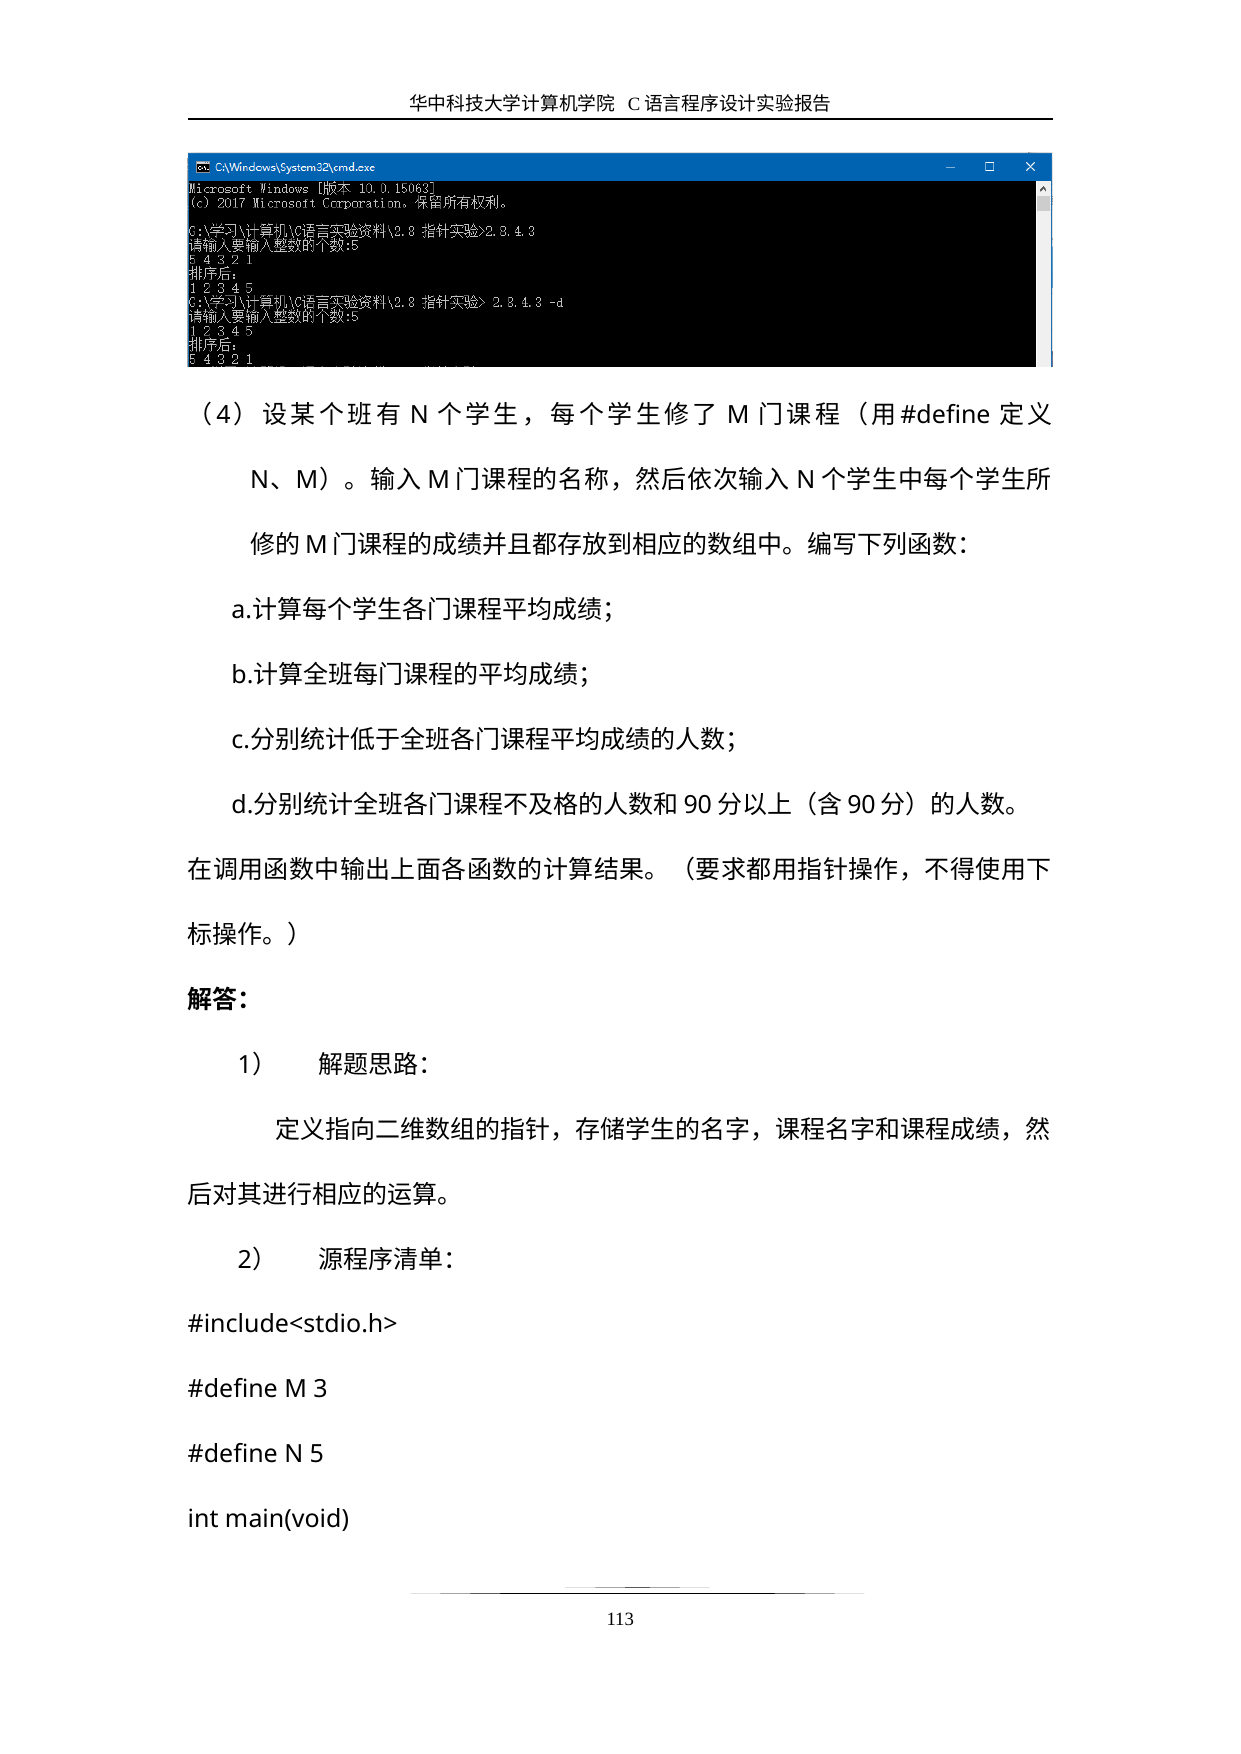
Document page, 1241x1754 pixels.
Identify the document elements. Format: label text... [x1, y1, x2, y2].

text 解答： [187, 965, 1053, 1030]
text b.计算全班每门课程的平均成绩； [231, 640, 1053, 705]
list 源程序清单： [237, 1225, 1053, 1290]
list 解题思路： [237, 1030, 1053, 1095]
text d.分别统计全班各门课程不及格的人数和90分以上（含90分）的人数。 [187, 770, 1053, 835]
list 定义指向二维数组的指针，存储学生的名字，课程名字和课程成绩，然 [275, 1095, 1053, 1160]
text #include<stdio.h> [187, 1290, 1053, 1355]
text 后对其进行相应的运算。 [187, 1160, 1053, 1225]
text #define N 5 [187, 1420, 1053, 1485]
text （4）设某个班有N个学生，每个学生修了M门课程（用#define定义N、M）。输入M门课程的名称，然后依次输入N个学生中每个学生所修的M门课程的成绩并且都存放到相应的数组中。编写下列函数： [187, 380, 1053, 575]
text a.计算每个学生各门课程平均成绩； [231, 575, 1053, 640]
text c.分别统计低于全班各门课程平均成绩的人数； [231, 705, 1053, 770]
picture [187, 152, 1053, 367]
text int main(void) [187, 1485, 1053, 1550]
text 在调用函数中输出上面各函数的计算结果。（要求都用指针操作，不得使用下标操作。） [187, 835, 1053, 965]
text #define M 3 [187, 1355, 1053, 1420]
